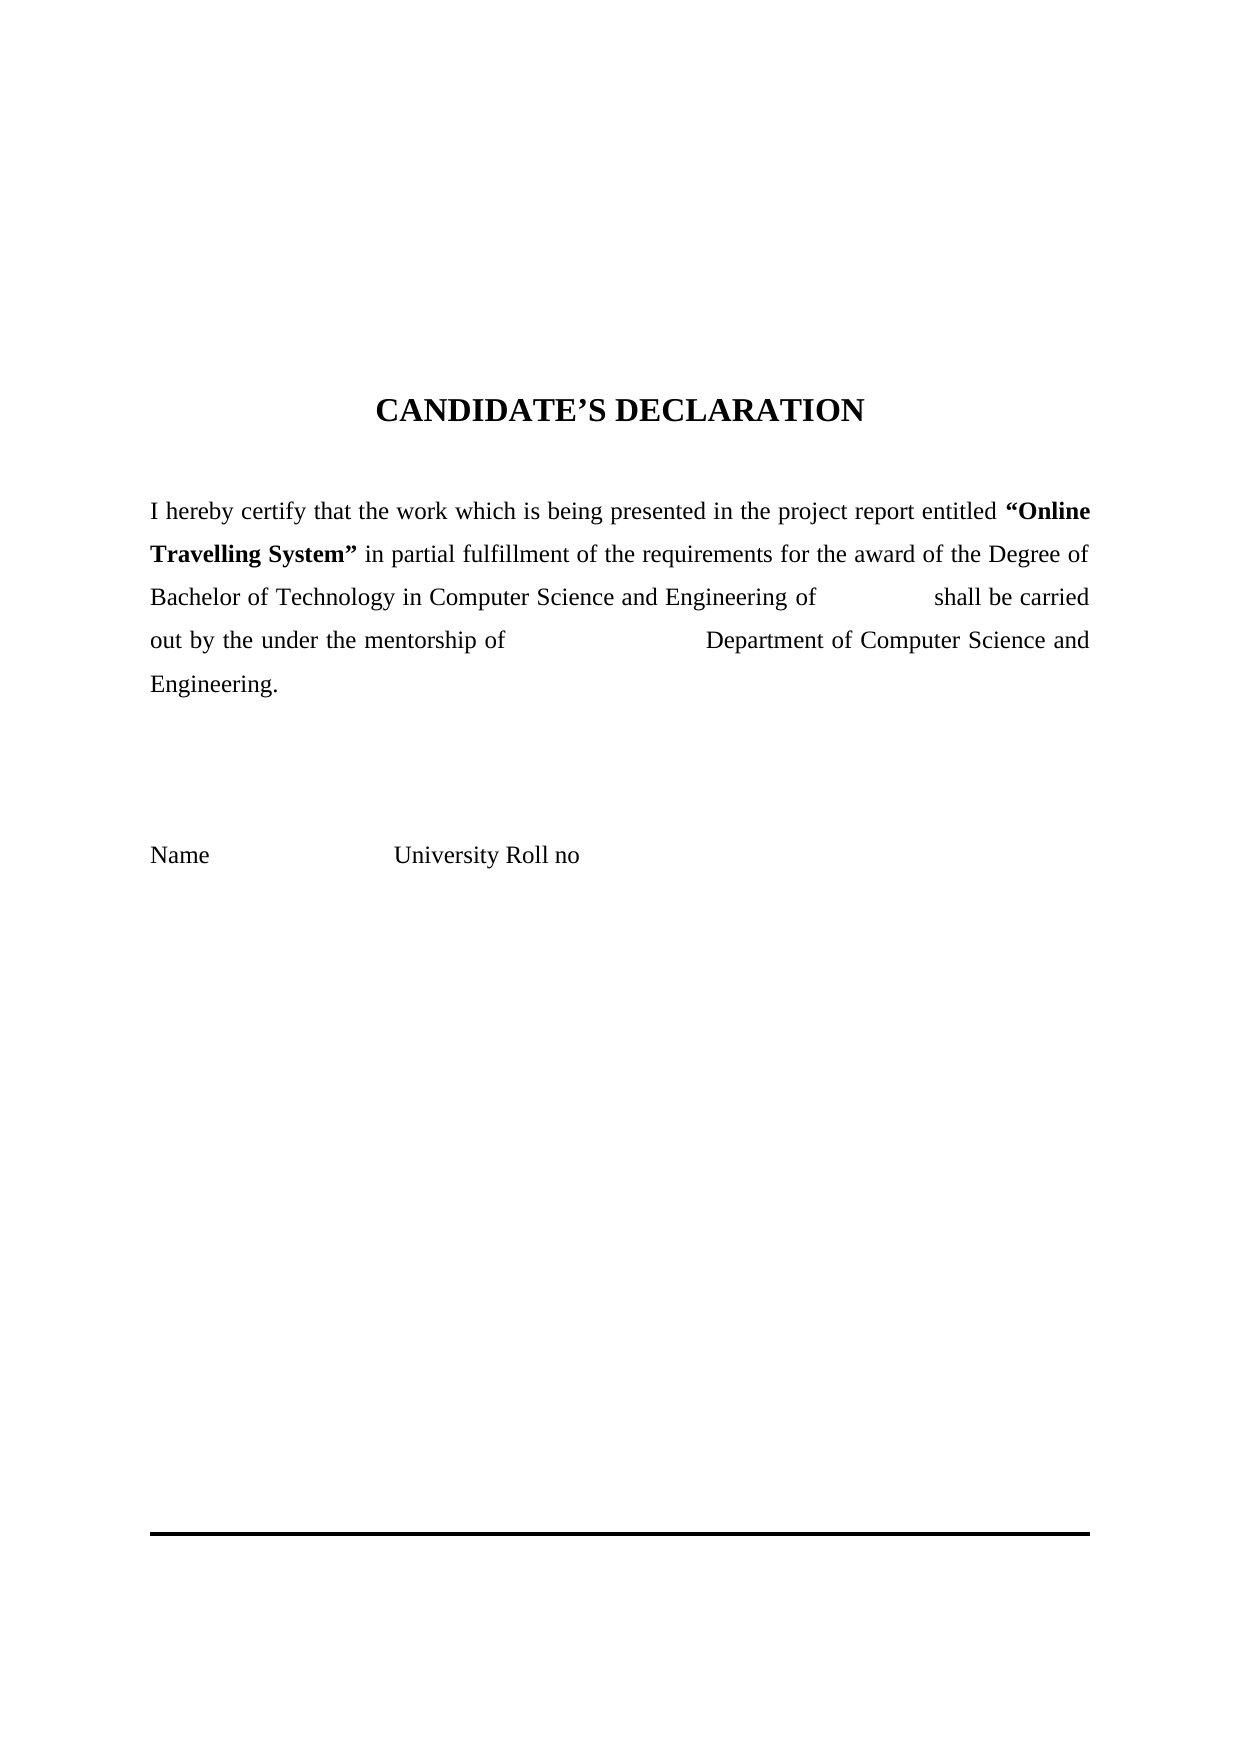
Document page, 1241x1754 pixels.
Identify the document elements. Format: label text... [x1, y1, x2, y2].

text I hereby certify that the work which is being presented in the project report entitled “Online Travelling System” in partial fulfillment of the requirements for the award of the Degree of Bachelor of Technology in Computer Science and Engineering of shall be carried out by the under the mentorship of Department of Computer Science and Engineering. [150, 496, 1090, 697]
text CANDIDATE’S DECLARATION [150, 391, 1090, 429]
text Name University Roll no [150, 840, 1090, 869]
